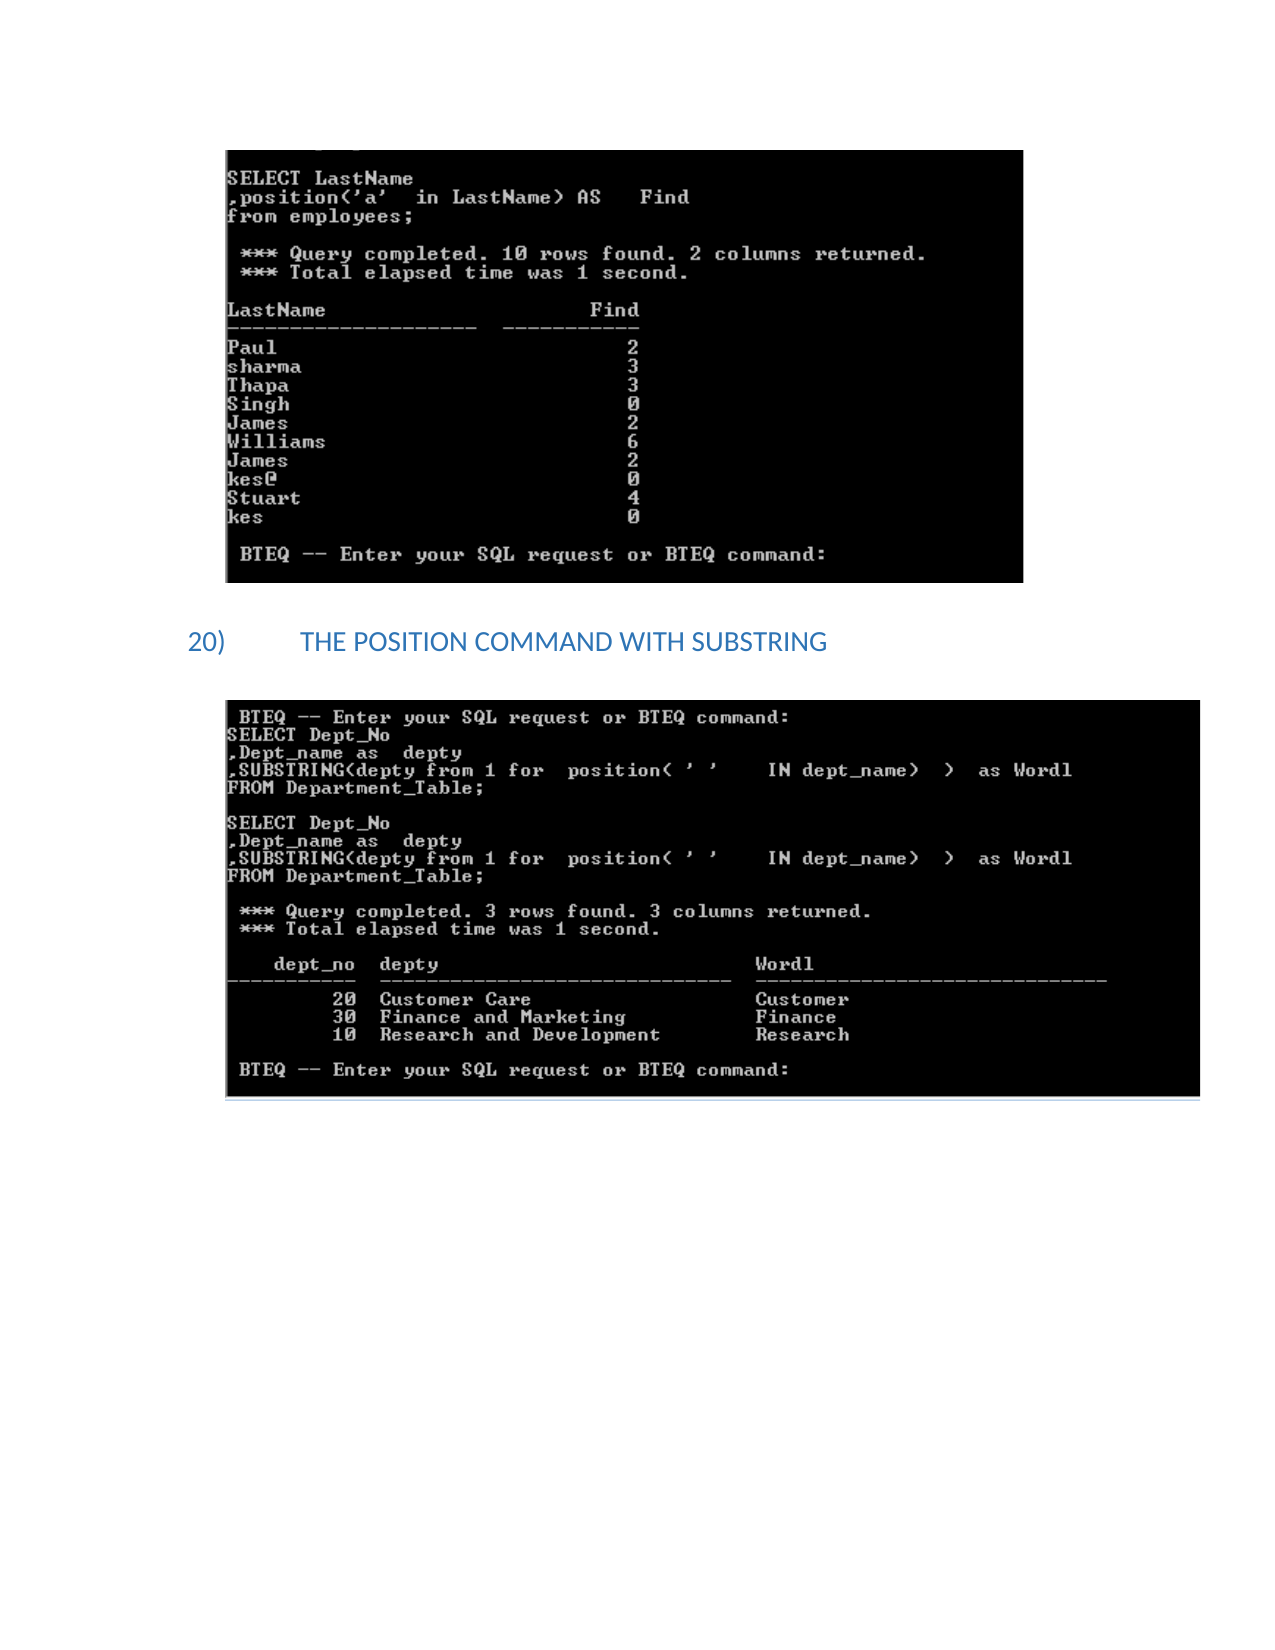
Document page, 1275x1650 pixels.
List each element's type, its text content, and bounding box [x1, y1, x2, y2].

picture [225, 700, 1200, 1101]
picture [225, 150, 1024, 583]
list THE POSITION COMMAND WITH SUBSTRING [187, 623, 1125, 659]
